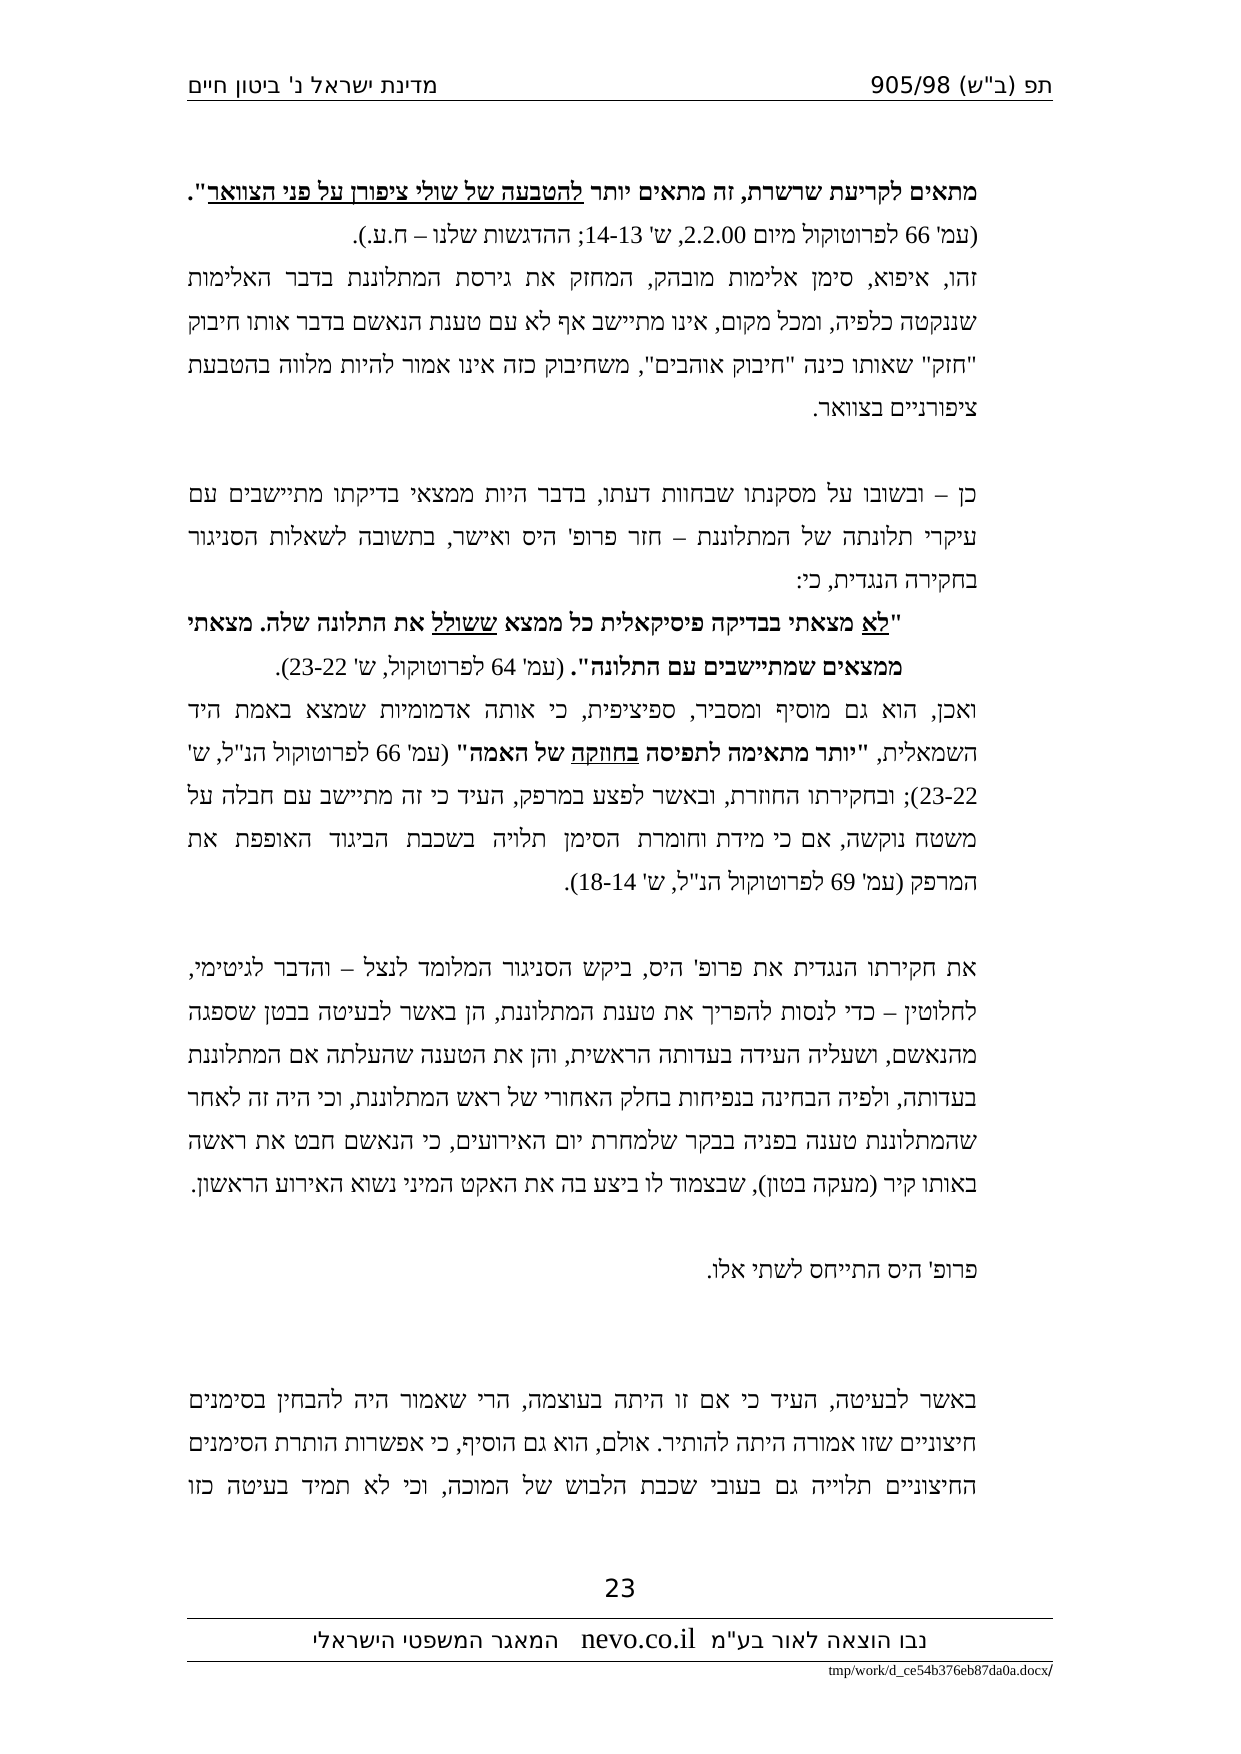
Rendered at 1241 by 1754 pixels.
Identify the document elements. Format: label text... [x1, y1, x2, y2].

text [187, 1385, 1053, 1500]
text ואכן, הוא גם מוסיף ומסביר, ספיציפית, כי אותה אדמומיות שמצא באמת היד השמאלית, "יותר מתאימה לתפיסה בחוזקה של האמה" (עמ' 66 לפרוטוקול הנ"ל, ש' 23-22); ובחקירתו החוזרת, ובאשר לפצע במרפק, העיד כי זה מתיישב עם חבלה על משטח נוקשה, אם כי מידת וחומרת הסימן תלויה בשכבת הביגוד האופפת את המרפק (עמ' 69 לפרוטוקול הנ"ל, ש' 18-14). [187, 695, 978, 896]
text את חקירתו הנגדית את פרופ' היס, ביקש הסניגור המלומד לנצל – והדבר לגיטימי, לחלוטין – כדי לנסות להפריך את טענת המתלוננת, הן באשר לבעיטה בבטן שספגה מהנאשם, ושעליה העידה בעדותה הראשית, והן את הטענה שהעלתה אם המתלוננת בעדותה, ולפיה הבחינה בנפיחות בחלק האחורי של ראש המתלוננת, וכי היה זה לאחר שהמתלוננת טענה בפניה בבקר שלמחרת יום האירועים, כי הנאשם חבט את ראשה באותו קיר (מעקה בטון), שבצמוד לו ביצע בה את האקט המיני נשוא האירוע הראשון. [187, 953, 1053, 1198]
text פרופ' היס התייחס לשתי אלו. [187, 1255, 1053, 1284]
text זהו, איפוא, סימן אלימות מובהק, המחזק את גירסת המתלוננת בדבר האלימות שננקטה כלפיה, ומכל מקום, אינו מתיישב אף לא עם טענת הנאשם בדבר אותו חיבוק "חזק" שאותו כינה "חיבוק אוהבים", משחיבוק כזה אינו אמור להיות מלווה בהטבעת ציפורניים בצוואר. [187, 263, 1053, 422]
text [187, 177, 1053, 249]
text "לא מצאתי בבדיקה פיסיקאלית כל ממצא ששולל את התלונה שלה. מצאתי ממצאים שמתיישבים עם התלונה". (עמ' 64 לפרוטוקול, ש' 23-22). [187, 608, 978, 680]
text כן – ובשובו על מסקנתו שבחוות דעתו, בדבר היות ממצאי בדיקתו מתיישבים עם עיקרי תלונתה של המתלוננת – חזר פרופ' היס ואישר, בתשובה לשאלות הסניגור בחקירה הנגדית, כי: [187, 479, 1053, 594]
